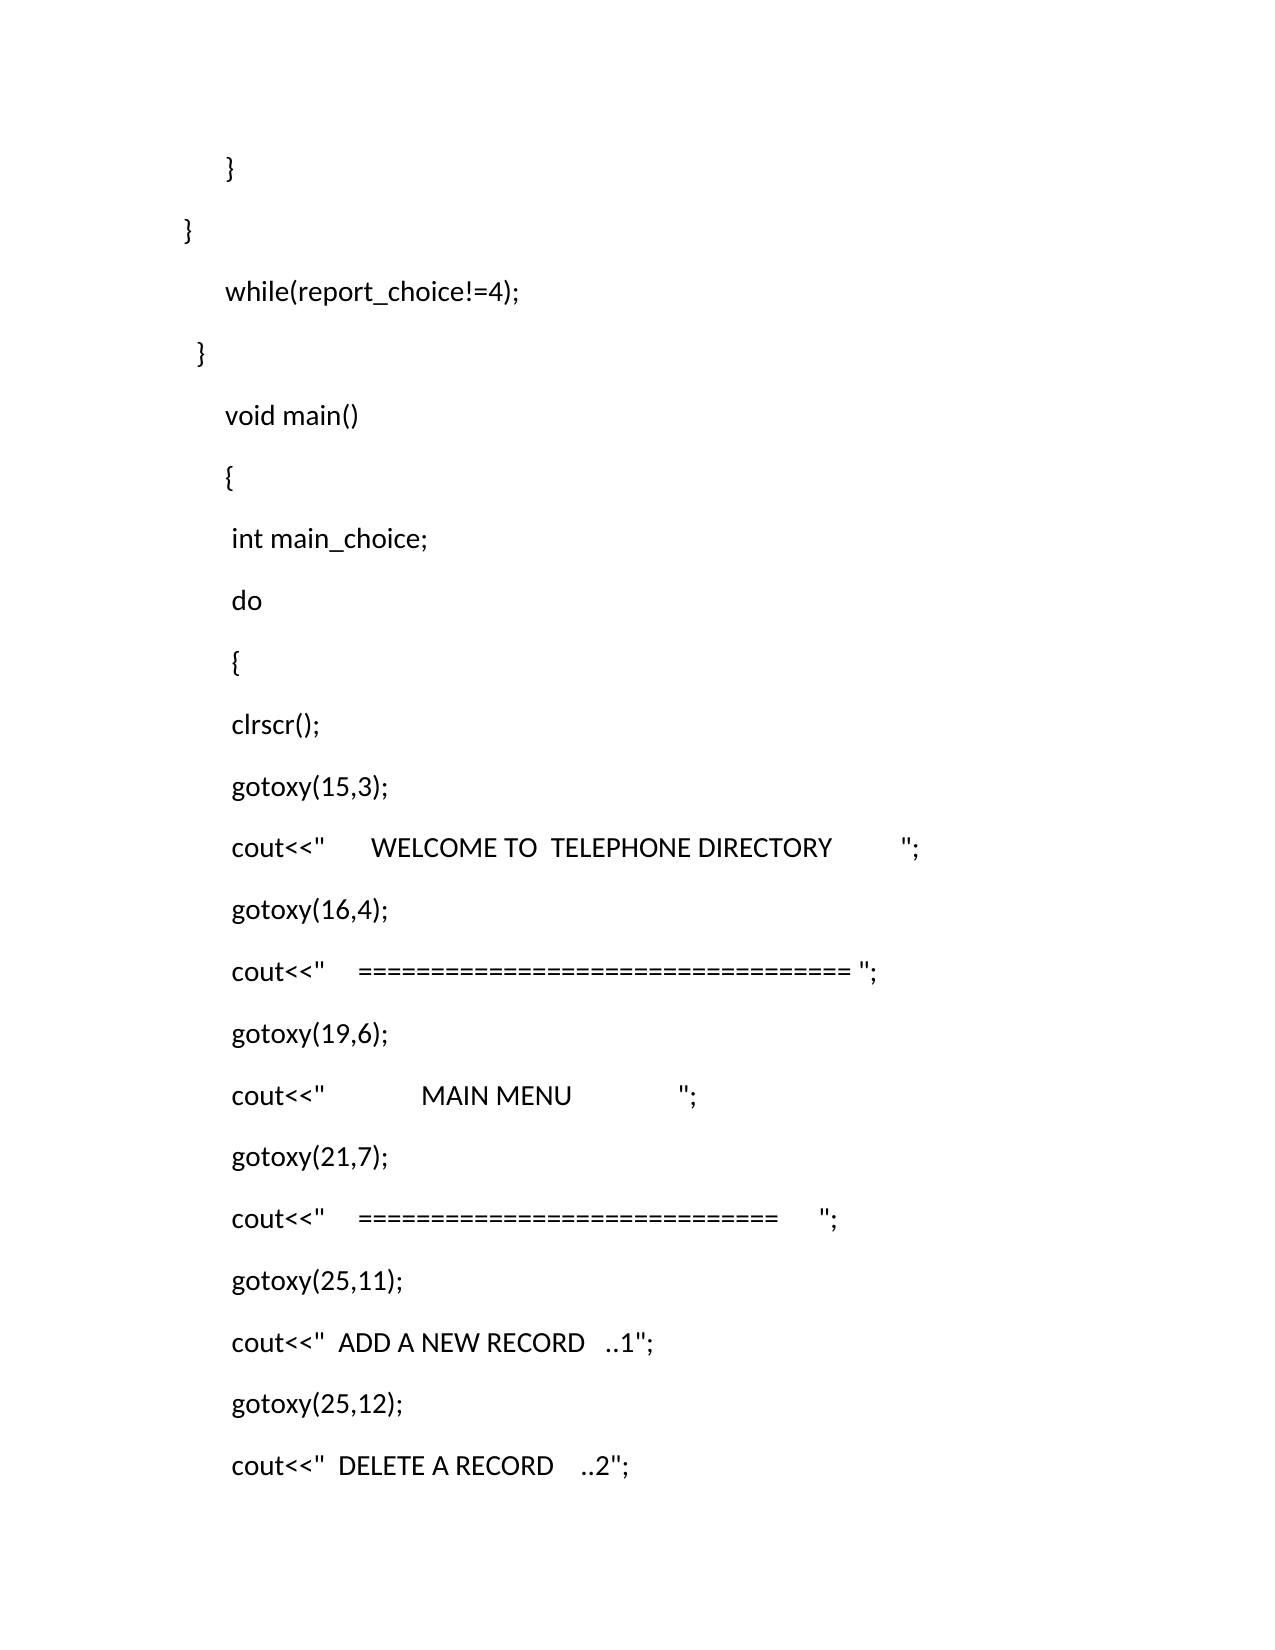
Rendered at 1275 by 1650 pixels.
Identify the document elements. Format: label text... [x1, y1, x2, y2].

text void main() [150, 397, 1125, 433]
text cout<<" ============================= "; [150, 1200, 1125, 1236]
text } [150, 335, 1125, 371]
text } [150, 212, 1125, 247]
text gotoxy(19,6); [150, 1015, 1125, 1050]
text clrscr(); [150, 706, 1125, 742]
text { [150, 459, 1125, 494]
text cout<<" DELETE A RECORD ..2"; [150, 1447, 1125, 1483]
text do [150, 582, 1125, 618]
text cout<<" WELCOME TO TELEPHONE DIRECTORY "; [150, 829, 1125, 865]
text } [150, 150, 1125, 186]
text cout<<" MAIN MENU "; [150, 1077, 1125, 1112]
text gotoxy(21,7); [150, 1138, 1125, 1174]
text cout<<" ADD A NEW RECORD ..1"; [150, 1324, 1125, 1359]
text { [150, 644, 1125, 680]
text gotoxy(15,3); [150, 768, 1125, 803]
text gotoxy(25,12); [150, 1385, 1125, 1421]
text gotoxy(25,11); [150, 1262, 1125, 1297]
text cout<<" ================================== "; [150, 953, 1125, 989]
text int main_choice; [150, 521, 1125, 556]
text gotoxy(16,4); [150, 891, 1125, 927]
text while(report_choice!=4); [150, 273, 1125, 309]
